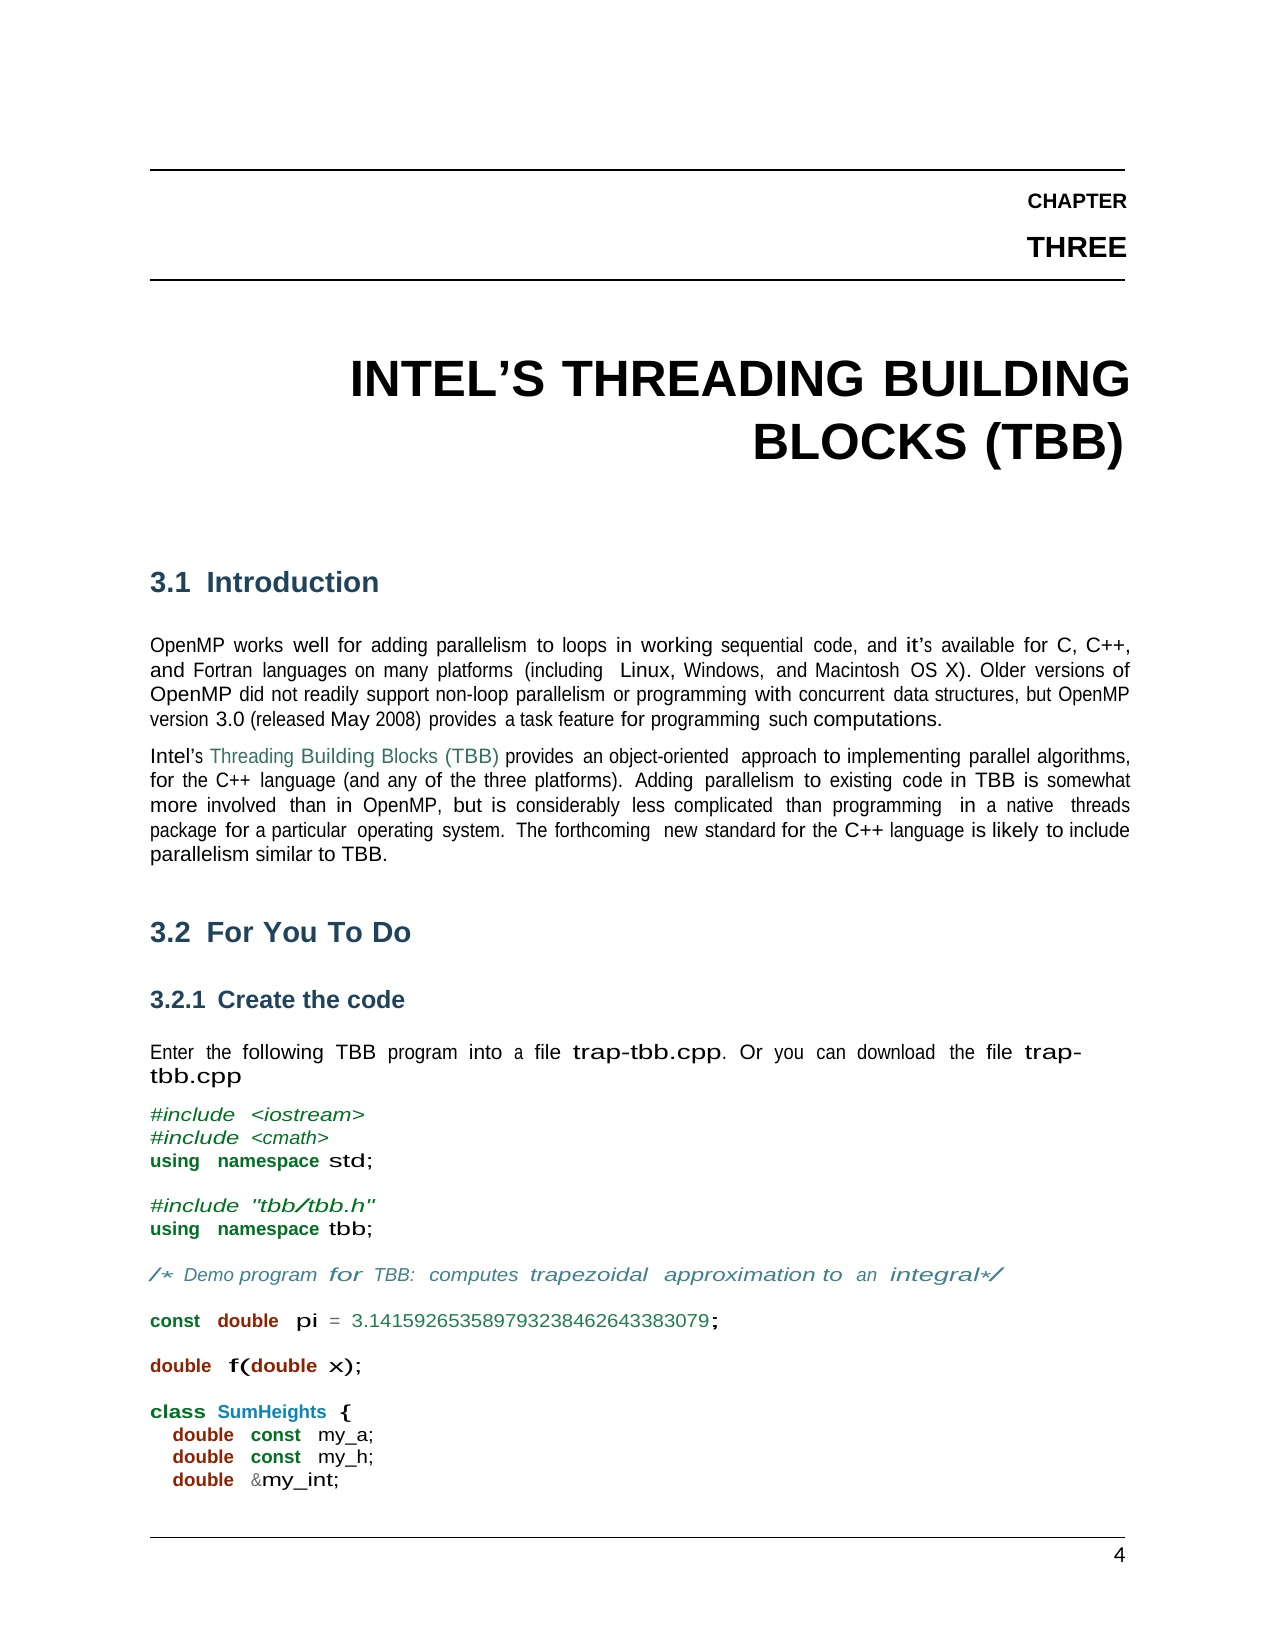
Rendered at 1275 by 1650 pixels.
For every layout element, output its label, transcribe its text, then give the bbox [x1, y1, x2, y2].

text 3.2 For You To Do [150, 915, 413, 948]
text class SumHeights { double const my_a; double const my_h; double &my_int; [150, 1401, 379, 1490]
text const double pi = 3.141592653589793238462643383079; [150, 1310, 727, 1331]
text #include "tbb/tbb.h" [150, 1195, 380, 1217]
text 3.1 Introduction [150, 565, 387, 598]
text CHAPTER [137, 188, 1127, 212]
text INTEL’S THREADING BUILDING [349, 352, 1139, 408]
text 3.2.1 Create the code [150, 986, 411, 1014]
text double f(double x); [150, 1355, 368, 1377]
text using namespace tbb; [150, 1218, 379, 1239]
text /* Demo program for TBB: computes trapezoidal approximation to an integral*/ [150, 1263, 1007, 1289]
text using namespace std; [150, 1149, 379, 1171]
text OpenMP works well for adding parallelism to loops in working sequential code, and it’s available for C, C++, and Fortran languages on many platforms (including Linux, Windows, and Macintosh OS X). Older versions of OpenMP did not readily support non-loop parallelism or programming with concurrent data structures, but OpenMP version 3.0 (released May 2008) provides a task feature for programming such computations. [150, 633, 1131, 731]
text Enter the following TBB program into a file trap-tbb.cpp. Or you can download the file trap-tbb.cpp [150, 1040, 1083, 1088]
text BLOCKS (TBB) [752, 411, 1139, 470]
text Intel’s Threading Building Blocks (TBB) provides an object-oriented approach to implementing parallel algorithms, for the C++ language (and any of the three platforms). Adding parallelism to existing code in TBB is somewhat more involved than in OpenMP, but is considerably less complicated than programming in a native threads package for a particular operating system. The forthcoming new standard for the C++ language is likely to include parallelism similar to TBB. [150, 744, 1131, 866]
text #include <cmath> [150, 1127, 335, 1148]
text THREE [137, 231, 1127, 264]
text #include <iostream> [150, 1104, 368, 1125]
